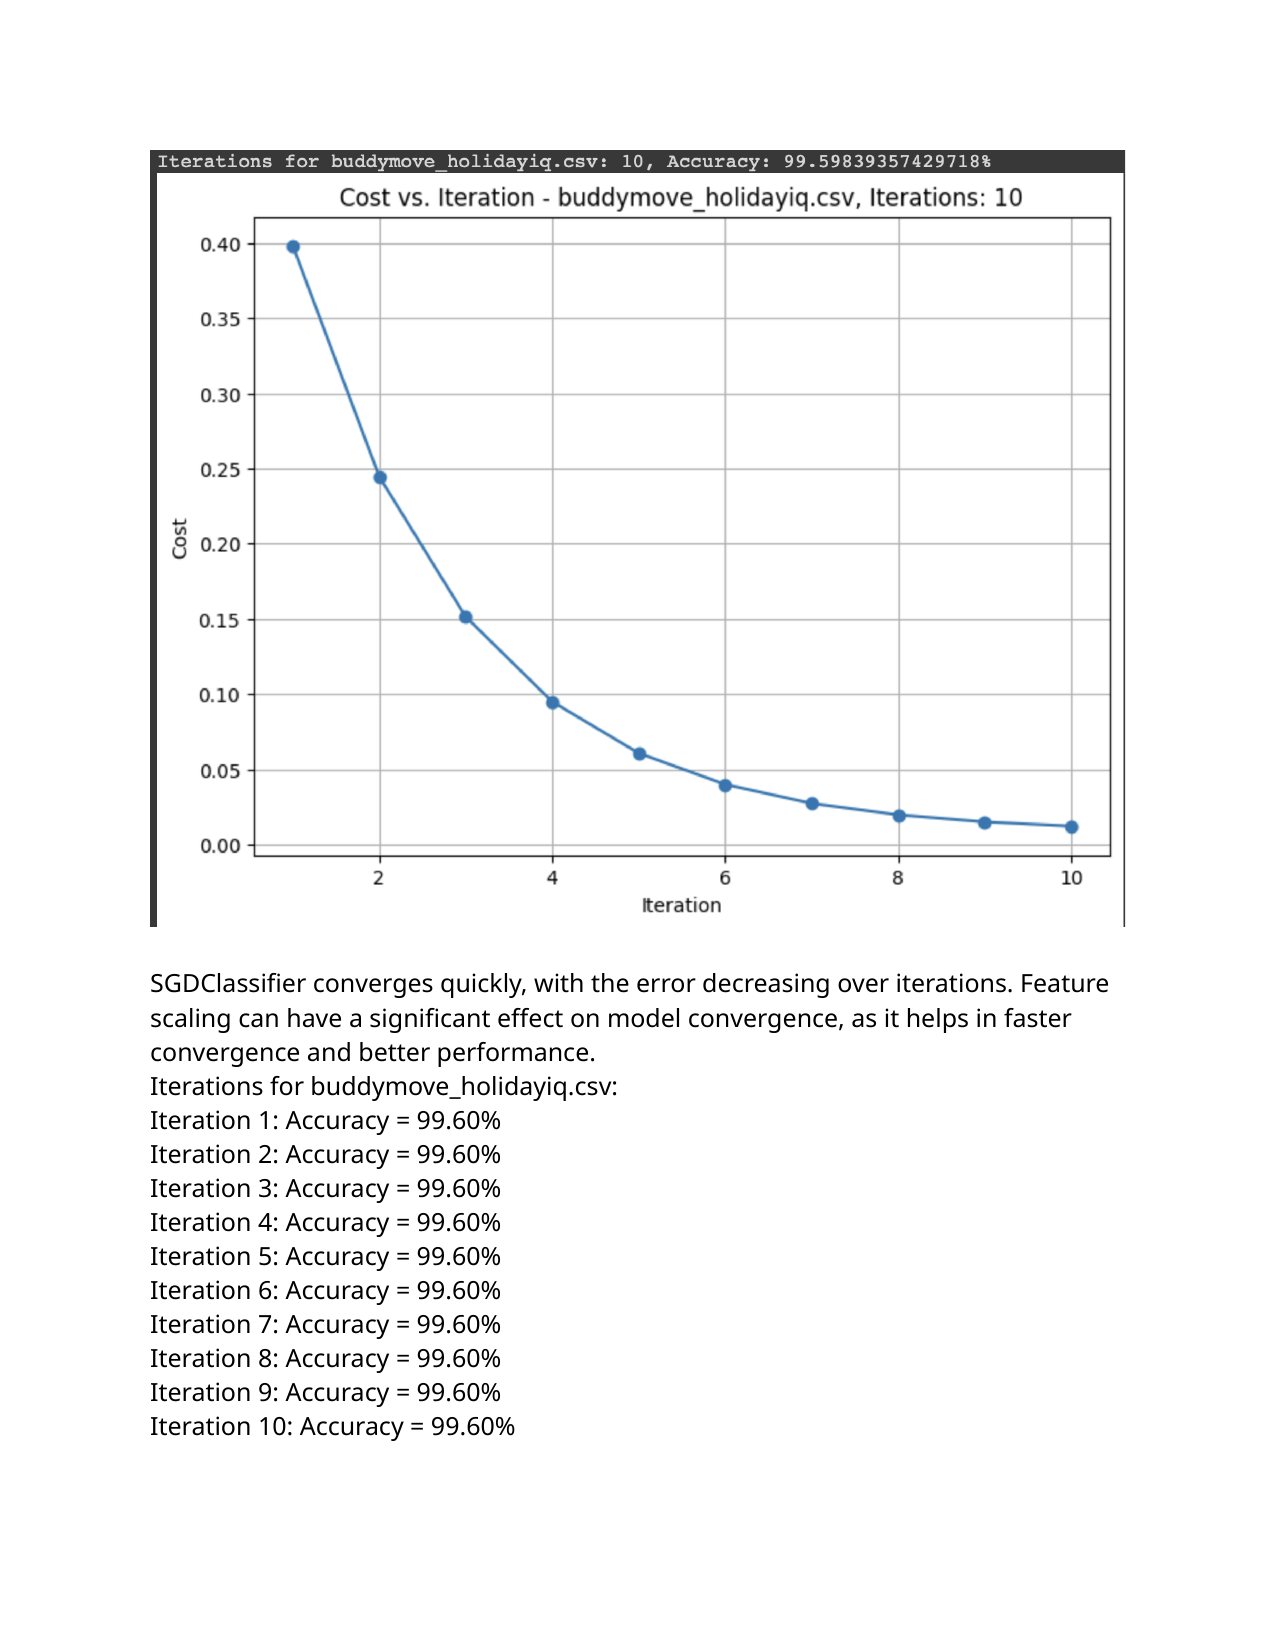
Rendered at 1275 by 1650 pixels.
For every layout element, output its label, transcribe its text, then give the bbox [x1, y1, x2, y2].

text Iteration 3: Accuracy = 99.60% [150, 1171, 1125, 1204]
text Iteration 4: Accuracy = 99.60% [150, 1204, 1125, 1239]
text Iteration 9: Accuracy = 99.60% [150, 1375, 1125, 1409]
text Iteration 8: Accuracy = 99.60% [150, 1341, 1125, 1375]
text Iteration 1: Accuracy = 99.60% [150, 1102, 1125, 1136]
text Iteration 2: Accuracy = 99.60% [150, 1136, 1125, 1171]
text Iteration 5: Accuracy = 99.60% [150, 1239, 1125, 1273]
picture [150, 150, 1125, 927]
text Iteration 10: Accuracy = 99.60% [150, 1409, 1125, 1443]
text SGDClassifier converges quickly, with the error decreasing over iterations. Feature scaling can have a significant effect on model convergence, as it helps in faster convergence and better performance. Iterations for buddymove_holidayiq.csv: [150, 966, 1125, 1102]
text Iteration 6: Accuracy = 99.60% [150, 1273, 1125, 1307]
text Iteration 7: Accuracy = 99.60% [150, 1307, 1125, 1341]
